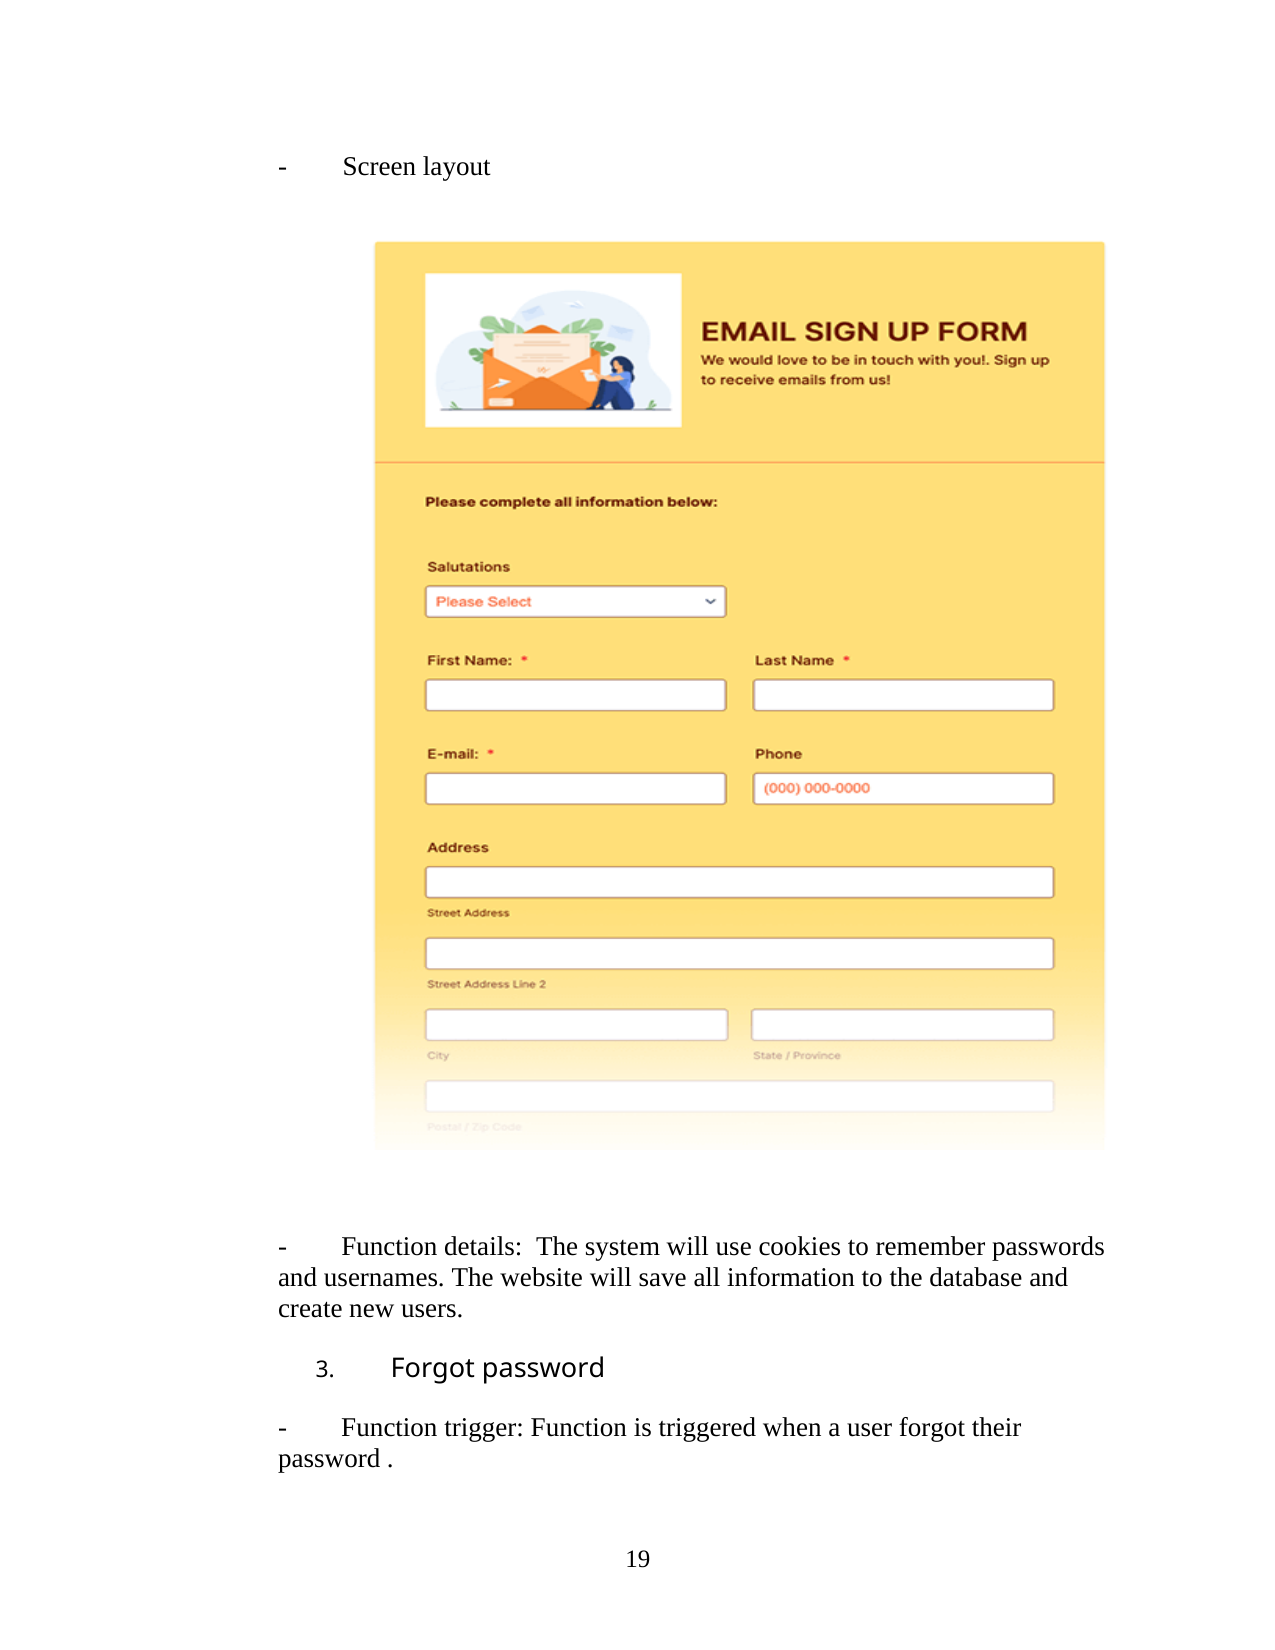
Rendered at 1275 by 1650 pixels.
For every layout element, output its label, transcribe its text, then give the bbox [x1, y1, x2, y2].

text - Function details: The system will use cookies to remember passwords and usernames. The website will save all information to the database and create new users. [278, 1230, 1138, 1324]
picture [277, 181, 1203, 1150]
list Forgot password [315, 1349, 1138, 1386]
text - Screen layout [278, 151, 1138, 181]
text - Function trigger: Function is triggered when a user forgot their password . [278, 1411, 1138, 1473]
